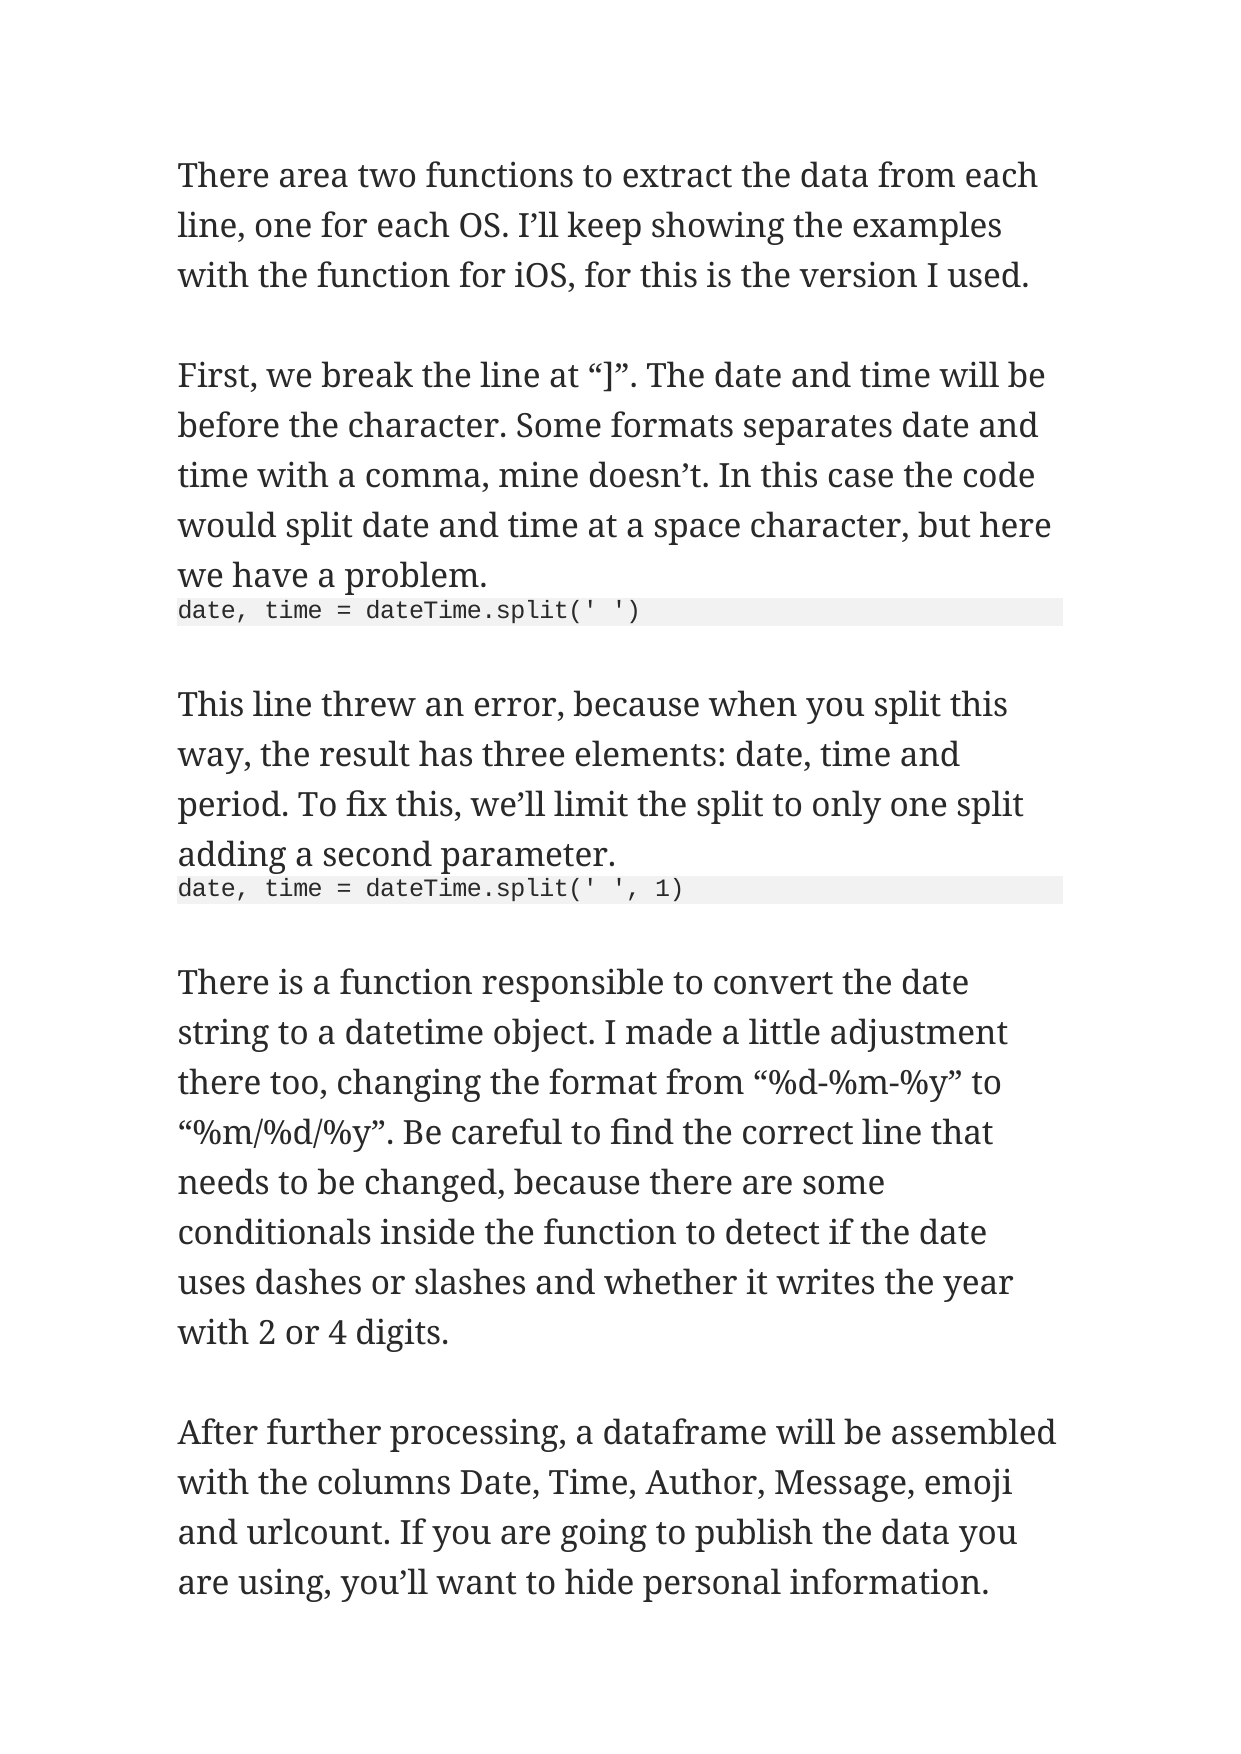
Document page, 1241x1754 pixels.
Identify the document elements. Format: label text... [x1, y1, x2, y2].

text There area two functions to extract the data from each line, one for each OS. I’ll keep showing the examples with the function for iOS, for this is the version I used. [177, 148, 1063, 298]
text First, we break the line at “]”. The date and time will be before the character. Some formats separates date and time with a comma, mine doesn’t. In this case the code would split date and time at a space character, but here we have a problem. [177, 348, 1063, 598]
text date, time = dateTime.split(' ') [177, 598, 1063, 626]
text There is a function responsible to convert the date string to a datetime object. I made a little adjustment there too, changing the format from “%d-%m-%y” to “%m/%d/%y”. Be careful to find the correct line that needs to be changed, because there are some conditionals inside the function to detect if the date uses dashes or slashes and whether it writes the year with 2 or 4 digits. [177, 954, 1063, 1354]
text date, time = dateTime.split(' ', 1) [177, 876, 1063, 904]
text This line threw an error, because when you split this way, the result has three elements: date, time and period. To fix this, we’ll limit the split to only one split adding a second parameter. [177, 676, 1063, 876]
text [177, 1404, 1063, 1604]
